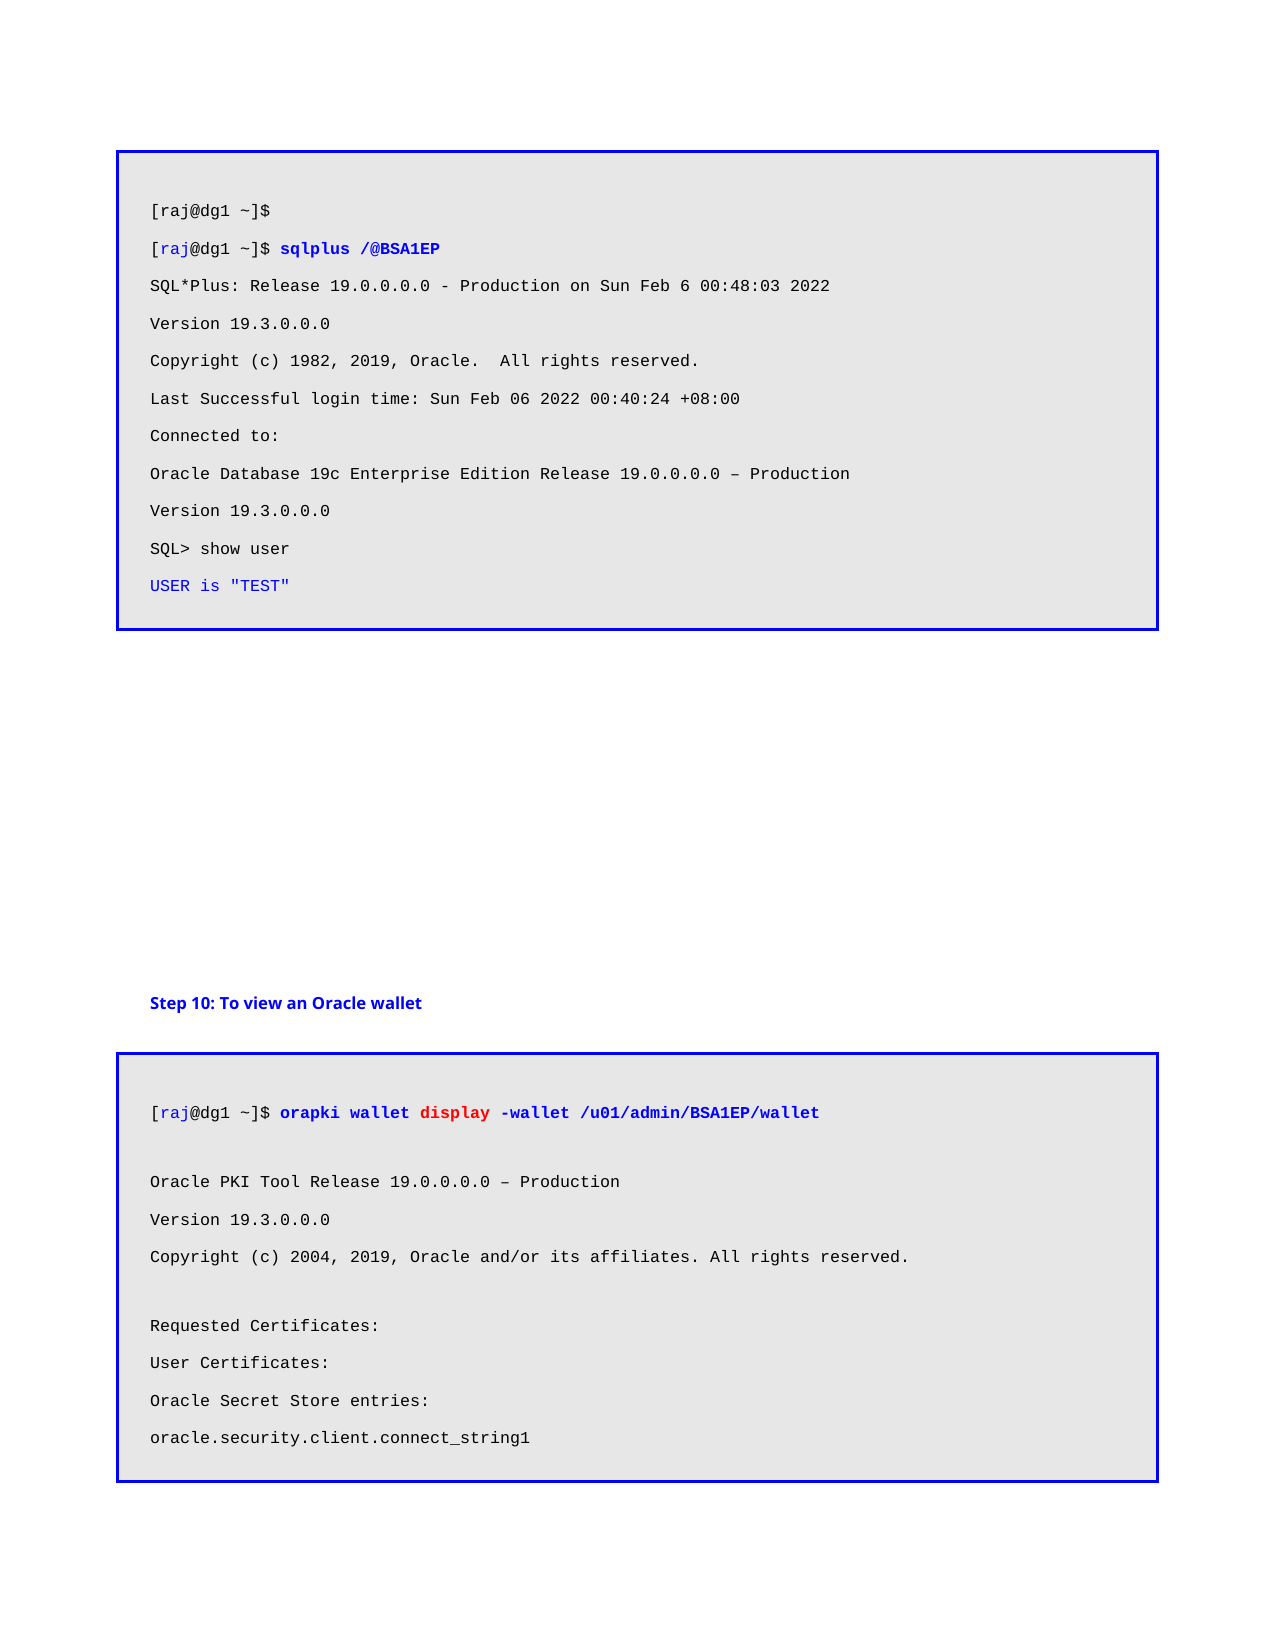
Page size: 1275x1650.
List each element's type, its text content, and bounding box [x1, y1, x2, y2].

text [raj@dg1 ~]$ orapki wallet display -wallet /u01/admin/BSA1EP/wallet [119, 1055, 1156, 1121]
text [119, 153, 1156, 628]
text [119, 1264, 1156, 1480]
text Step 10: To view an Oracle wallet [150, 992, 1125, 1014]
text Oracle PKI Tool Release 19.0.0.0.0 – Production Version 19.3.0.0.0 Copyright (c) 2004, 2019, Oracle and/or its affiliates. All rights reserved. [119, 1121, 1156, 1264]
